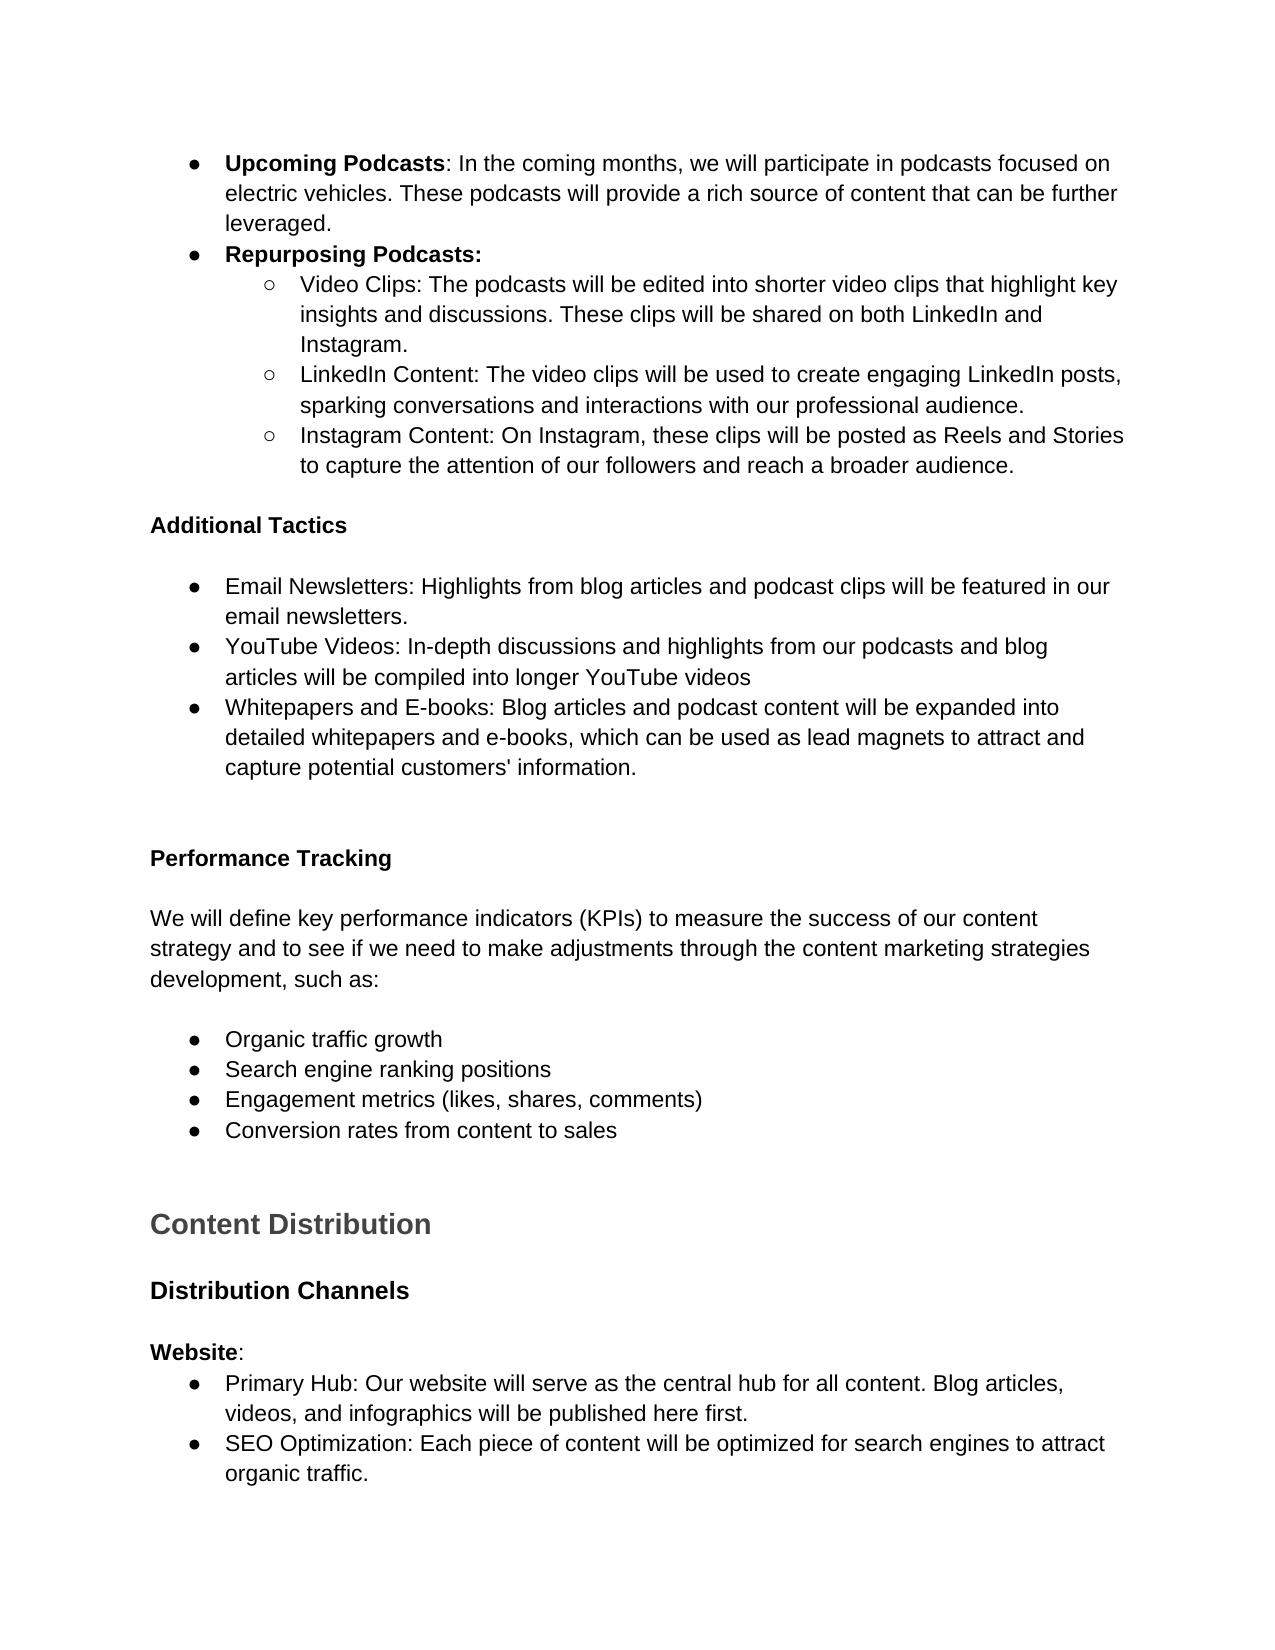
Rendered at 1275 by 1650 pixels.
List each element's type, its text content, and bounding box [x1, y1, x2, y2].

list YouTube Videos: In-depth discussions and highlights from our podcasts and blog articles will be compiled into longer YouTube videos [187, 633, 1125, 690]
text Distribution Channels [150, 1276, 1125, 1305]
list Conversion rates from content to sales [187, 1117, 1125, 1143]
text Website: [150, 1339, 1125, 1366]
list Whitepapers and E-books: Blog articles and podcast content will be expanded into detailed whitepapers and e-books, which can be used as lead magnets to attract and capture potential customers' information. [187, 694, 1125, 781]
list Primary Hub: Our website will serve as the central hub for all content. Blog articles, videos, and infographics will be published here first. [187, 1369, 1125, 1426]
text We will define key performance indicators (KPIs) to measure the success of our content strategy and to see if we need to make adjustments through the content marketing strategies development, such as: [150, 905, 1125, 992]
list SEO Optimization: Each piece of content will be optimized for search engines to attract organic traffic. [187, 1430, 1125, 1486]
list Organic traffic growth [187, 1026, 1125, 1052]
list Instagram Content: On Instagram, these clips will be posted as Reels and Stories to capture the attention of our followers and reach a broader audience. [262, 422, 1125, 478]
list Video Clips: The podcasts will be edited into shorter video clips that highlight key insights and discussions. These clips will be shared on both LinkedIn and Instagram. [262, 271, 1125, 358]
list Search engine ranking positions [187, 1056, 1125, 1083]
list Repurposing Podcasts: [187, 241, 1125, 267]
text Performance Tracking [150, 845, 1125, 871]
text Content Distribution [150, 1207, 1125, 1241]
text Additional Tactics [150, 512, 1125, 539]
list LinkedIn Content: The video clips will be used to create engaging LinkedIn posts, sparking conversations and interactions with our professional audience. [262, 361, 1125, 418]
list Upcoming Podcasts: In the coming months, we will participate in podcasts focused on electric vehicles. These podcasts will provide a rich source of content that can be further leveraged. [187, 150, 1125, 237]
list Email Newsletters: Highlights from blog articles and podcast clips will be featured in our email newsletters. [187, 573, 1125, 629]
list Engagement metrics (likes, shares, comments) [187, 1086, 1125, 1113]
